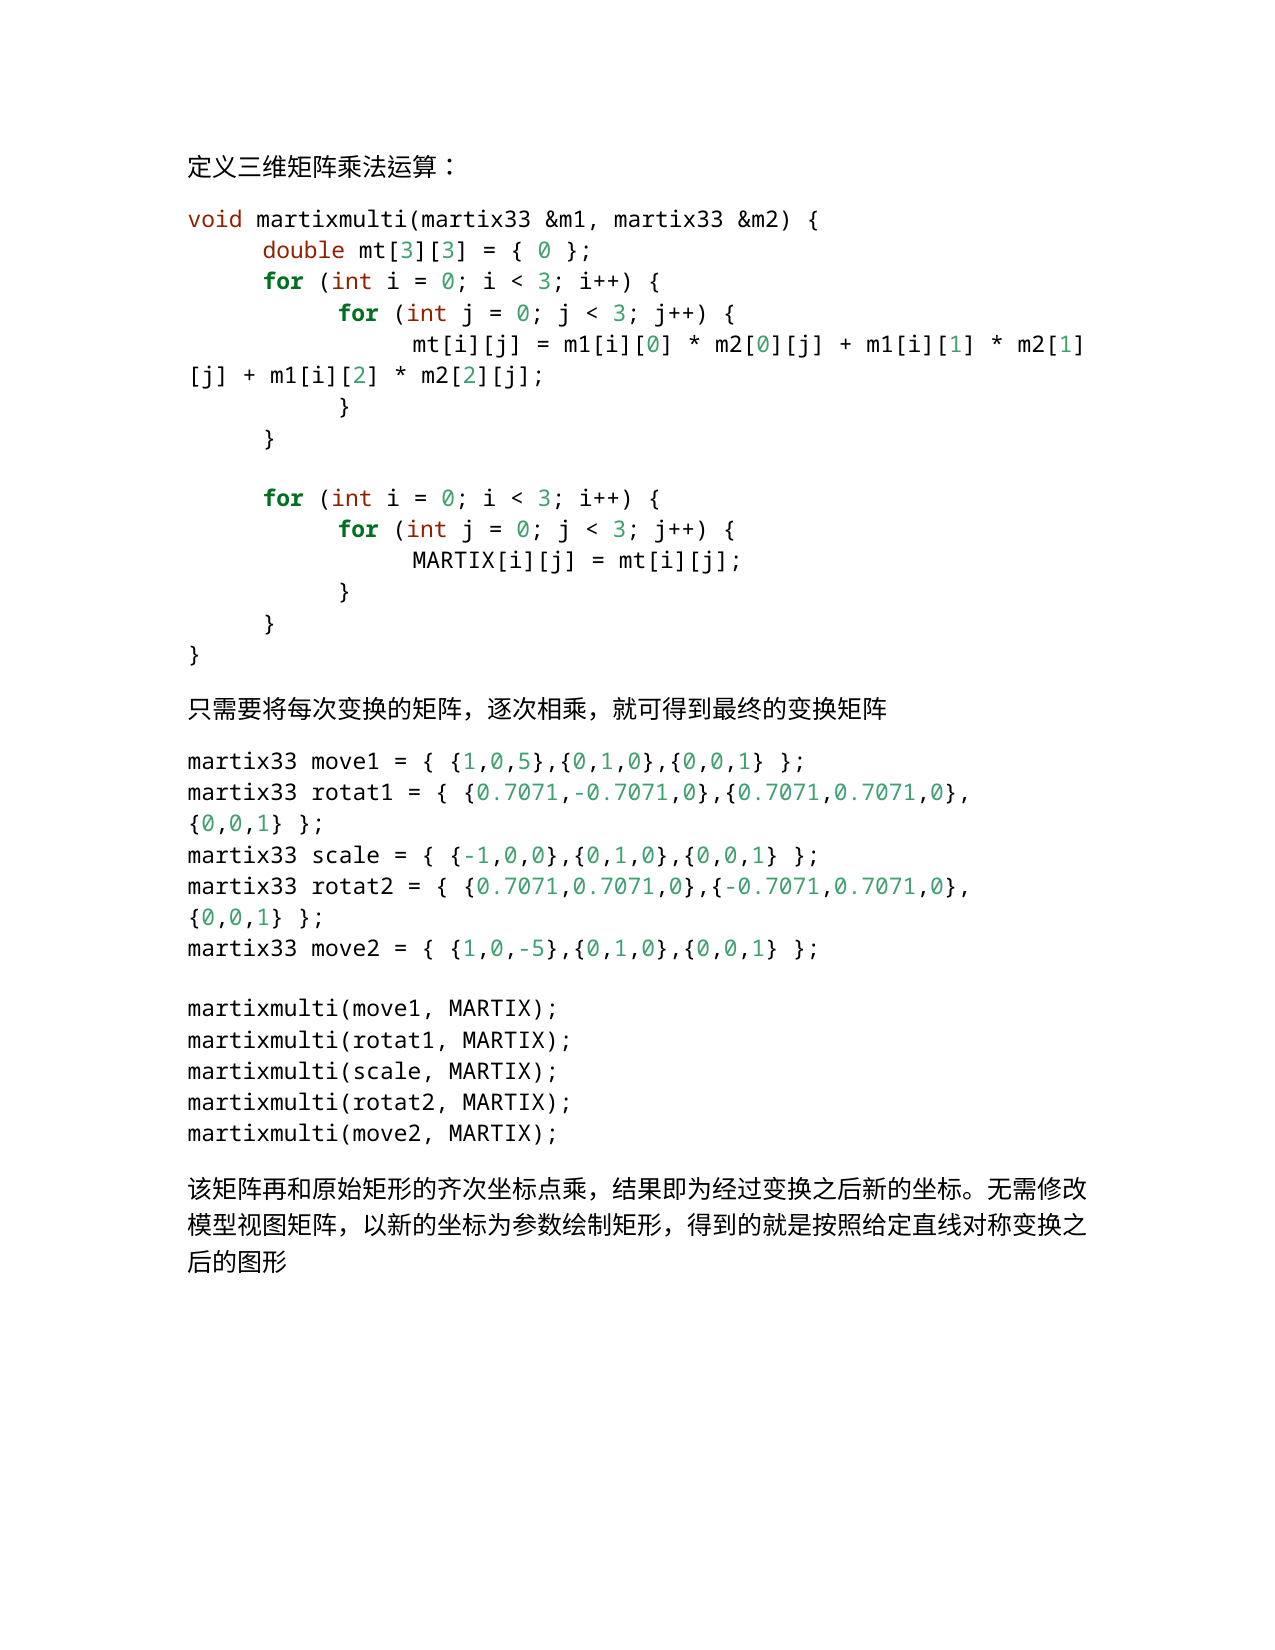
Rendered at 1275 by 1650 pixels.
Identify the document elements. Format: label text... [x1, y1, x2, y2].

text 定义三维矩阵乘法运算： [187, 150, 1087, 184]
text 该矩阵再和原始矩形的齐次坐标点乘，结果即为经过变换之后新的坐标。无需修改模型视图矩阵，以新的坐标为参数绘制矩形，得到的就是按照给定直线对称变换之后的图形 [187, 1169, 1087, 1278]
text void martixmulti(martix33 &m1, martix33 &m2) { double mt[3][3] = { 0 }; for (int i = 0; i < 3; i++) { for (int j = 0; j < 3; j++) { mt[i][j] = m1[i][0] * m2[0][j] + m1[i][1] * m2[1][j] + m1[i][2] * m2[2][j]; } } for (int i = 0; i < 3; i++) { for (int j = 0; j < 3; j++) { MARTIX[i][j] = mt[i][j]; } } } [187, 203, 1087, 669]
text 只需要将每次变换的矩阵，逐次相乘，就可得到最终的变换矩阵 [187, 690, 1087, 726]
text martix33 move1 = { {1,0,5},{0,1,0},{0,0,1} }; martix33 rotat1 = { {0.7071,-0.7071,0},{0.7071,0.7071,0},{0,0,1} }; martix33 scale = { {-1,0,0},{0,1,0},{0,0,1} }; martix33 rotat2 = { {0.7071,0.7071,0},{-0.7071,0.7071,0},{0,0,1} }; martix33 move2 = { {1,0,-5},{0,1,0},{0,0,1} }; martixmulti(move1, MARTIX); martixmulti(rotat1, MARTIX); martixmulti(scale, MARTIX); martixmulti(rotat2, MARTIX); martixmulti(move2, MARTIX); [187, 745, 1087, 1149]
